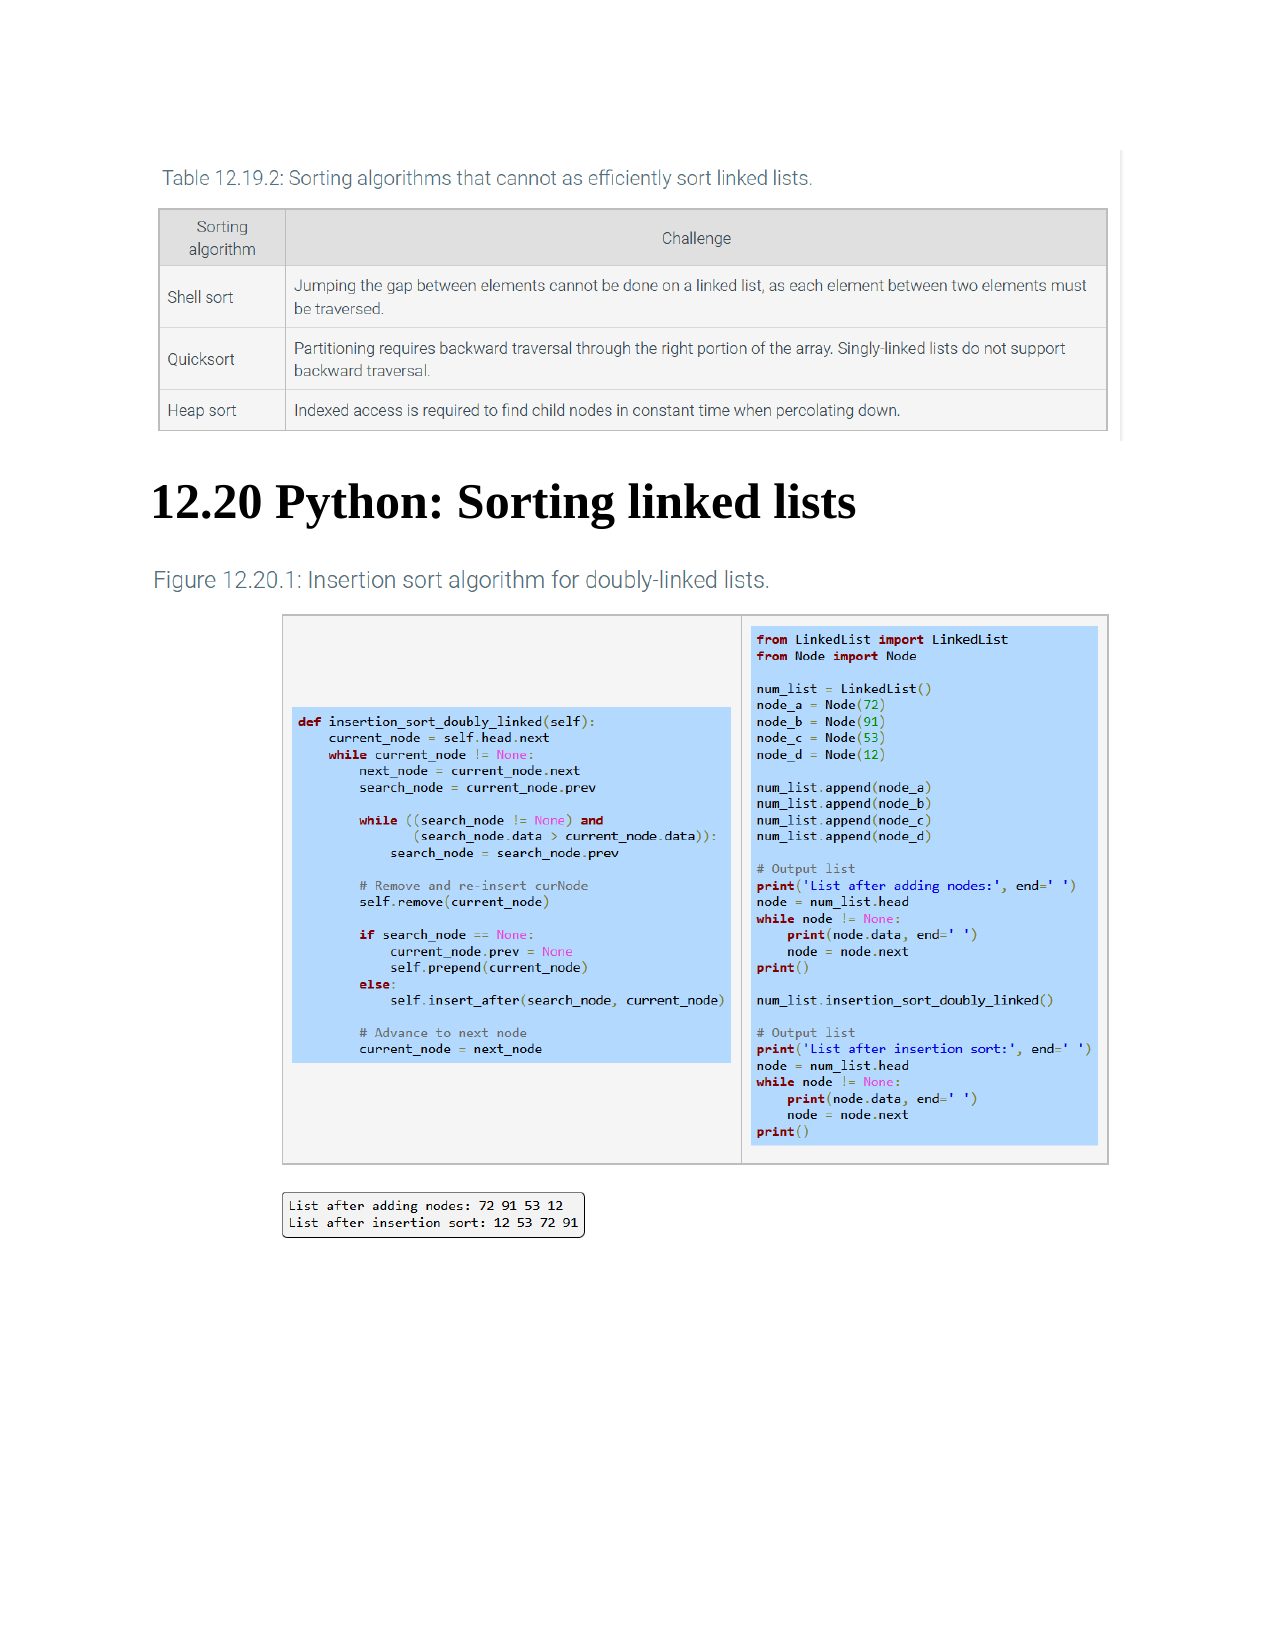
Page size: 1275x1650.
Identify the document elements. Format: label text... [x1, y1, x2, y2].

picture [150, 558, 1125, 1247]
subtitle 12.20 Python: Sorting linked lists [150, 471, 1125, 529]
picture [150, 150, 1125, 441]
